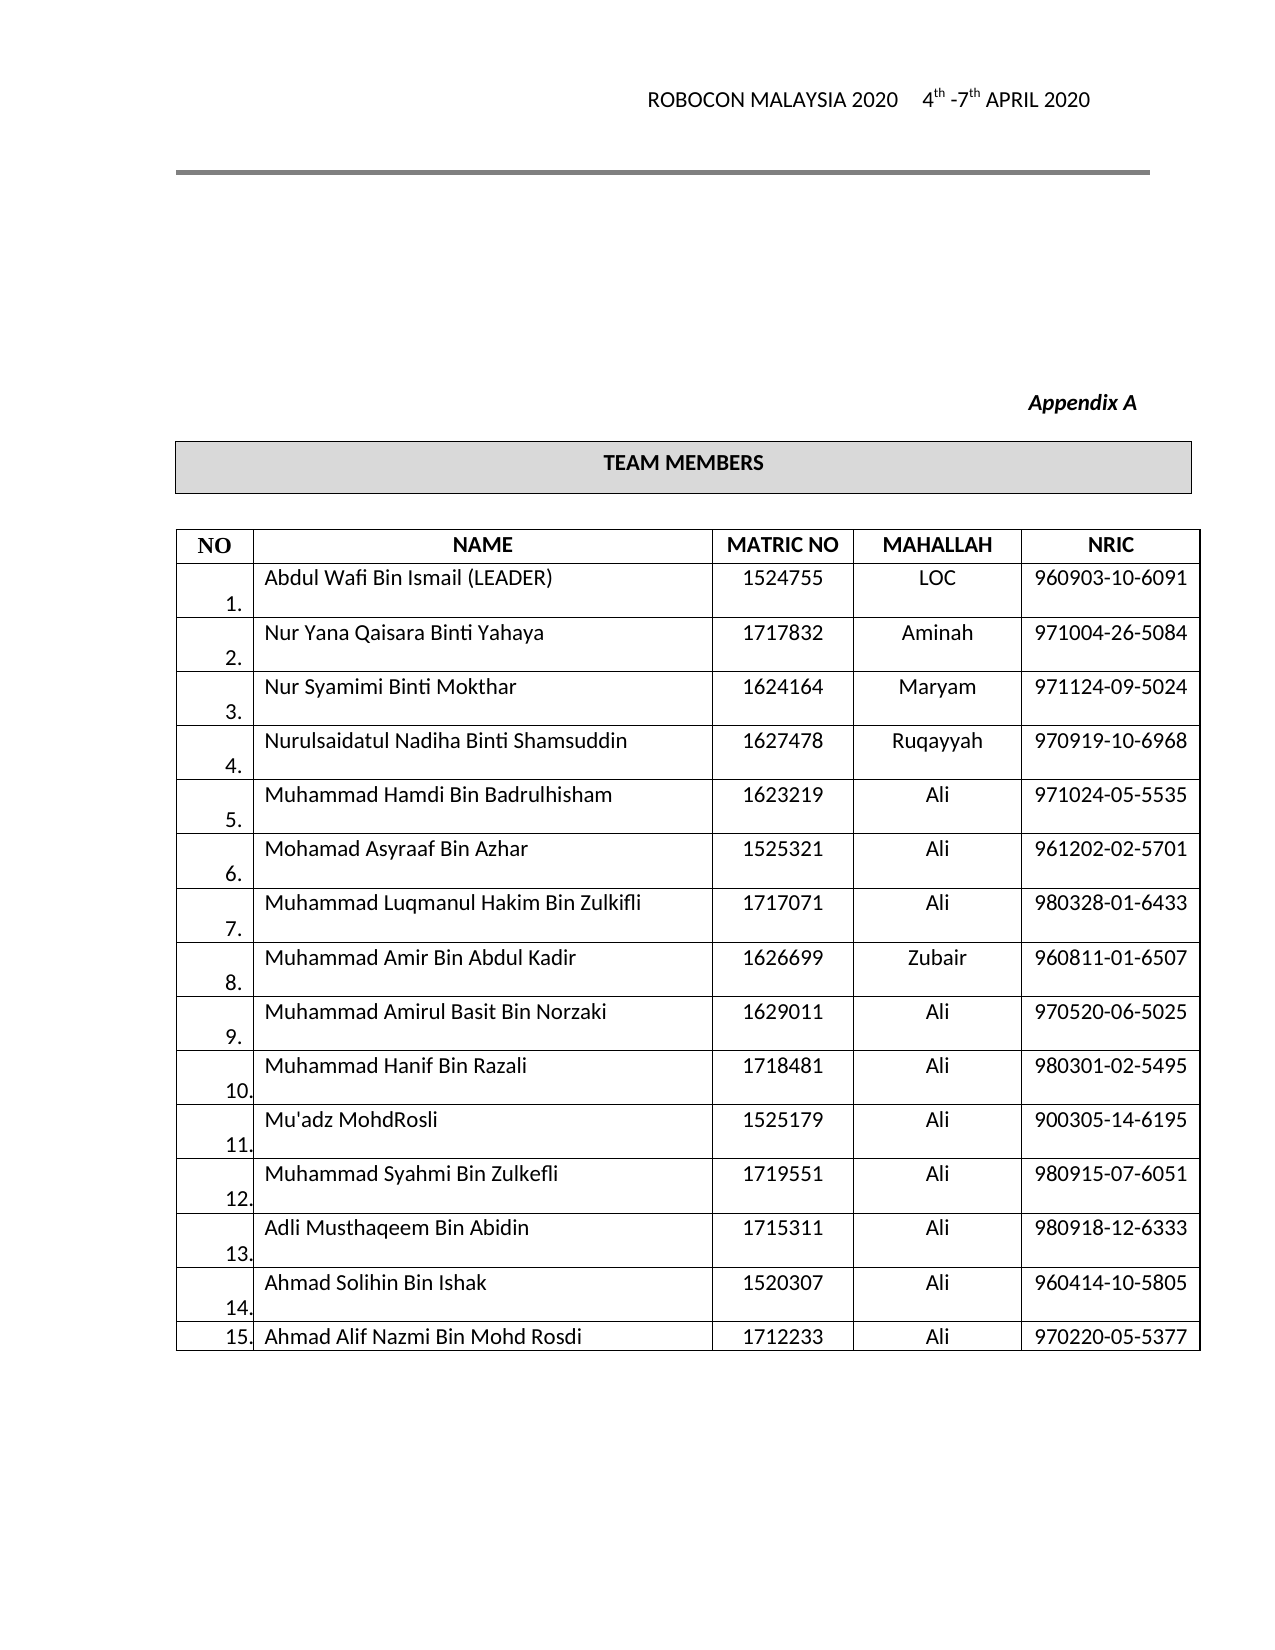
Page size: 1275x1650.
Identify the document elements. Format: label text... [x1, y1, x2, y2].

table_cell 971124-09-5024 [1022, 672, 1199, 725]
table_cell [177, 1159, 253, 1212]
table_cell 971004-26-5084 [1022, 618, 1199, 671]
table_cell 1719551 [713, 1159, 853, 1212]
table_cell Mu'adz MohdRosli [254, 1105, 712, 1158]
table_cell 1712233 [713, 1322, 853, 1350]
table_cell Nur Syamimi Binti Mokthar [254, 672, 712, 725]
table_cell [177, 564, 253, 617]
table_cell Muhammad Hamdi Bin Badrulhisham [254, 780, 712, 833]
table_cell 980915-07-6051 [1022, 1159, 1199, 1212]
table_cell Nur Yana Qaisara Binti Yahaya [254, 618, 712, 671]
table_cell 960903-10-6091 [1022, 564, 1199, 617]
table_cell Ali [854, 834, 1021, 887]
table_cell Ali [854, 997, 1021, 1050]
table_cell Adli Musthaqeem Bin Abidin [254, 1214, 712, 1267]
table_cell 980328-01-6433 [1022, 889, 1199, 942]
table_cell 1520307 [713, 1268, 853, 1321]
table_cell 960811-01-6507 [1022, 943, 1199, 996]
table_cell 1629011 [713, 997, 853, 1050]
table_cell Muhammad Amirul Basit Bin Norzaki [254, 997, 712, 1050]
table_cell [254, 1322, 712, 1350]
table_cell [177, 889, 253, 942]
table_cell 1525179 [713, 1105, 853, 1158]
table_cell [177, 943, 253, 996]
table_cell 1524755 [713, 564, 853, 617]
table_cell 1627478 [713, 726, 853, 779]
table_cell 1525321 [713, 834, 853, 887]
table_cell Zubair [854, 943, 1021, 996]
table_header MAHALLAH [854, 530, 1021, 562]
table_cell [177, 1214, 253, 1267]
table_cell [177, 997, 253, 1050]
table_header NRIC [1022, 530, 1199, 562]
table_cell Ali [854, 1214, 1021, 1267]
table_cell 970919-10-6968 [1022, 726, 1199, 779]
table_cell 1717832 [713, 618, 853, 671]
table_cell 970220-05-5377 [1022, 1322, 1199, 1350]
table_cell [177, 618, 253, 671]
table_cell [177, 1322, 253, 1350]
table_cell Muhammad Hanif Bin Razali [254, 1051, 712, 1104]
table_cell Ali [854, 889, 1021, 942]
table_cell 1717071 [713, 889, 853, 942]
table_cell Ali [854, 1051, 1021, 1104]
table_cell Abdul Wafi Bin Ismail (LEADER) [254, 564, 712, 617]
table_header NO [177, 530, 253, 562]
table_cell 970520-06-5025 [1022, 997, 1199, 1050]
table_cell Ahmad Solihin Bin Ishak [254, 1268, 712, 1321]
table_cell Muhammad Amir Bin Abdul Kadir [254, 943, 712, 996]
table_cell Nurulsaidatul Nadiha Binti Shamsuddin [254, 726, 712, 779]
table_cell Muhammad Syahmi Bin Zulkefli [254, 1159, 712, 1212]
table_cell [177, 1105, 253, 1158]
table_cell Ali [854, 1322, 1021, 1350]
table_cell Aminah [854, 618, 1021, 671]
table_cell Ali [854, 1159, 1021, 1212]
table_cell 1623219 [713, 780, 853, 833]
table_cell Ali [854, 780, 1021, 833]
table_cell Muhammad Luqmanul Hakim Bin Zulkifli [254, 889, 712, 942]
table_cell LOC [854, 564, 1021, 617]
table_cell [177, 1051, 253, 1104]
table_cell Ali [854, 1268, 1021, 1321]
text Appendix A [187, 388, 1137, 416]
table_cell 1624164 [713, 672, 853, 725]
table_header MATRIC NO [713, 530, 853, 562]
table_cell 961202-02-5701 [1022, 834, 1199, 887]
table_cell 1718481 [713, 1051, 853, 1104]
table_cell Maryam [854, 672, 1021, 725]
table_header TEAM MEMBERS [176, 442, 1191, 493]
table_cell 1626699 [713, 943, 853, 996]
table_cell [177, 672, 253, 725]
table_cell Ali [854, 1105, 1021, 1158]
table_cell [177, 1268, 253, 1321]
table_cell 971024-05-5535 [1022, 780, 1199, 833]
table_header NAME [254, 530, 712, 562]
table_cell 1715311 [713, 1214, 853, 1267]
table_cell 960414-10-5805 [1022, 1268, 1199, 1321]
table_cell 980918-12-6333 [1022, 1214, 1199, 1267]
table_cell Mohamad Asyraaf Bin Azhar [254, 834, 712, 887]
table_cell [177, 726, 253, 779]
table_cell 900305-14-6195 [1022, 1105, 1199, 1158]
table_cell 980301-02-5495 [1022, 1051, 1199, 1104]
table_cell [177, 780, 253, 833]
table_cell Ruqayyah [854, 726, 1021, 779]
table_cell [177, 834, 253, 887]
